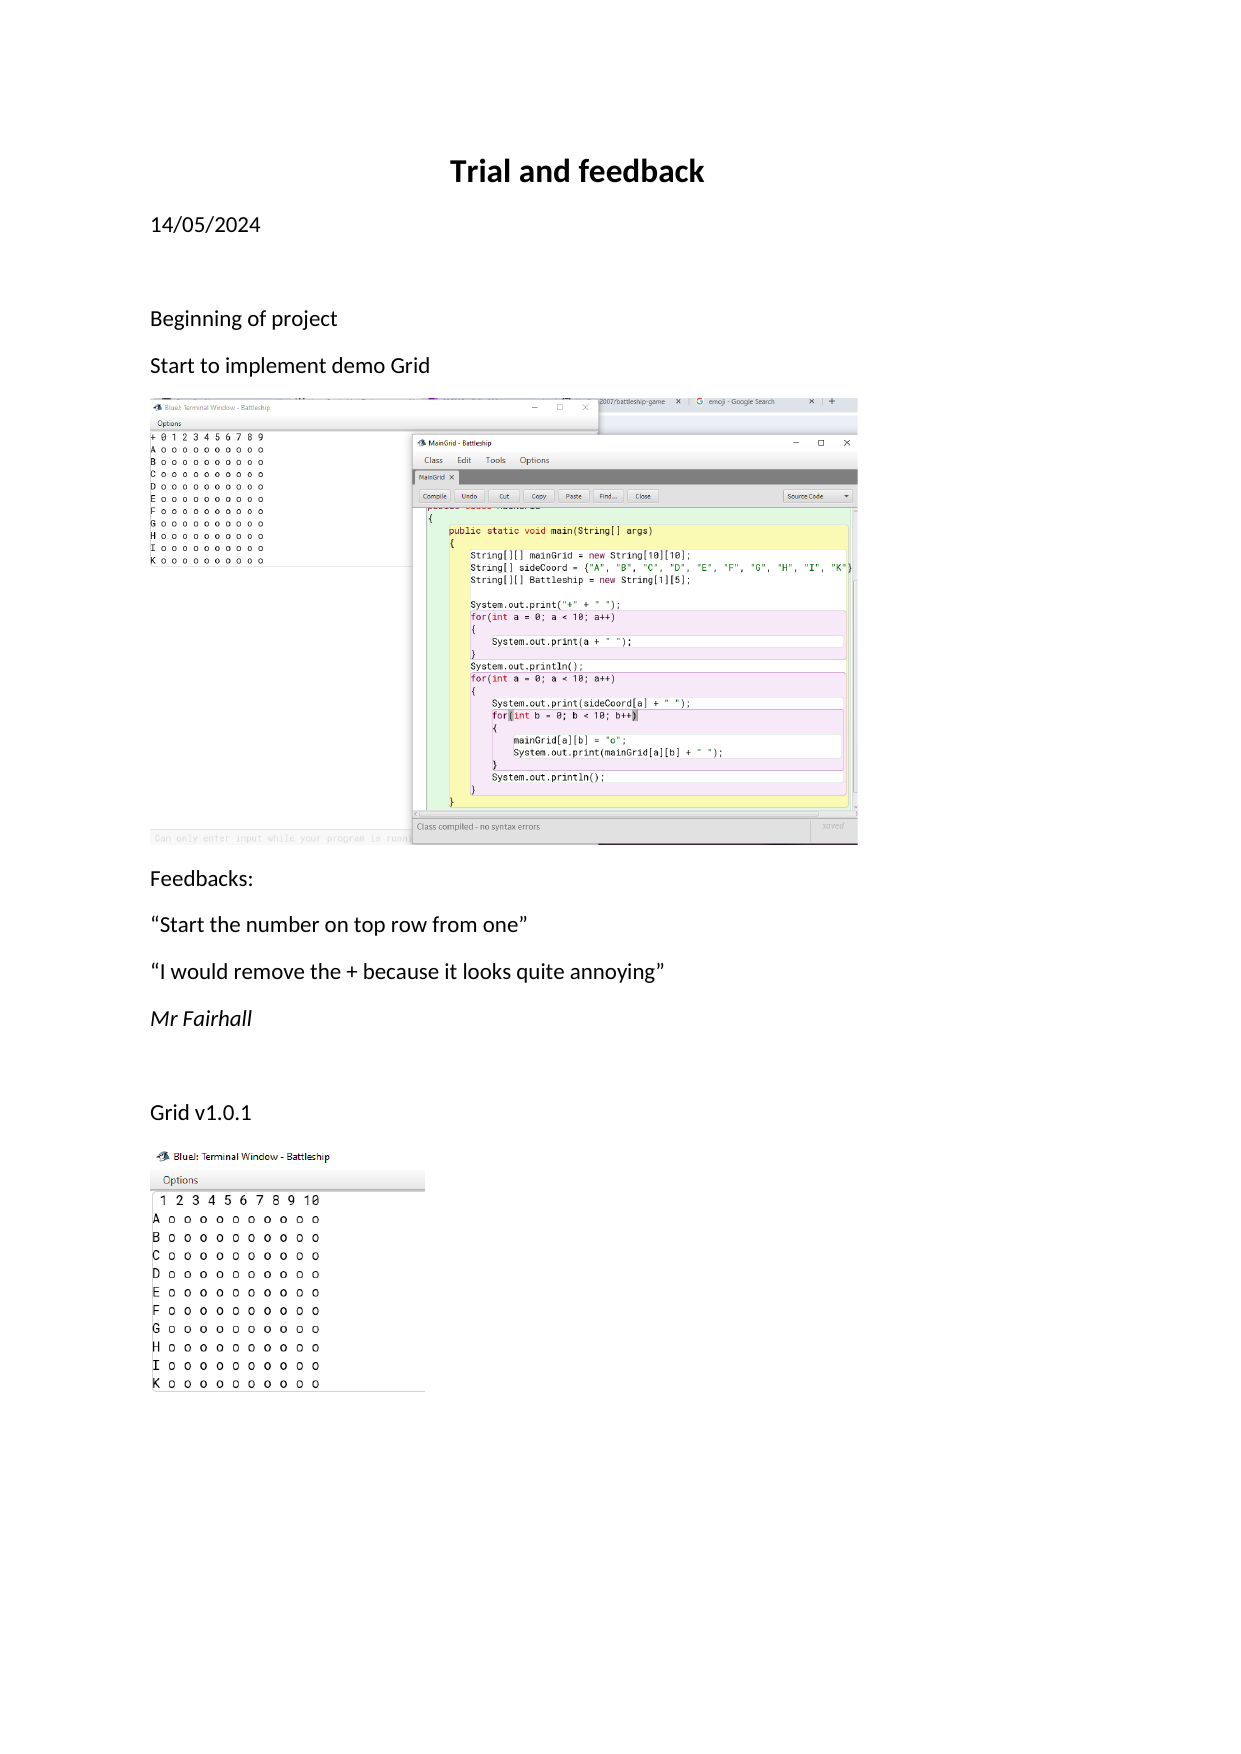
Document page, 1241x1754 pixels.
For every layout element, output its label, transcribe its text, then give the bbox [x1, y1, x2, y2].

text Start to implement demo Grid [150, 351, 1090, 379]
text Trial and feedback [150, 150, 1090, 191]
text “Start the number on top row from one” [150, 911, 1090, 939]
text 14/05/2024 [150, 211, 1090, 239]
text Beginning of project [150, 304, 1090, 332]
text “I would remove the + because it looks quite annoying” [150, 957, 1090, 986]
text Grid v1.0.1 [150, 1098, 1090, 1126]
text Mr Fairhall [150, 1004, 1090, 1032]
text Feedbacks: [150, 864, 1090, 892]
picture [150, 1145, 426, 1445]
picture [150, 398, 858, 845]
